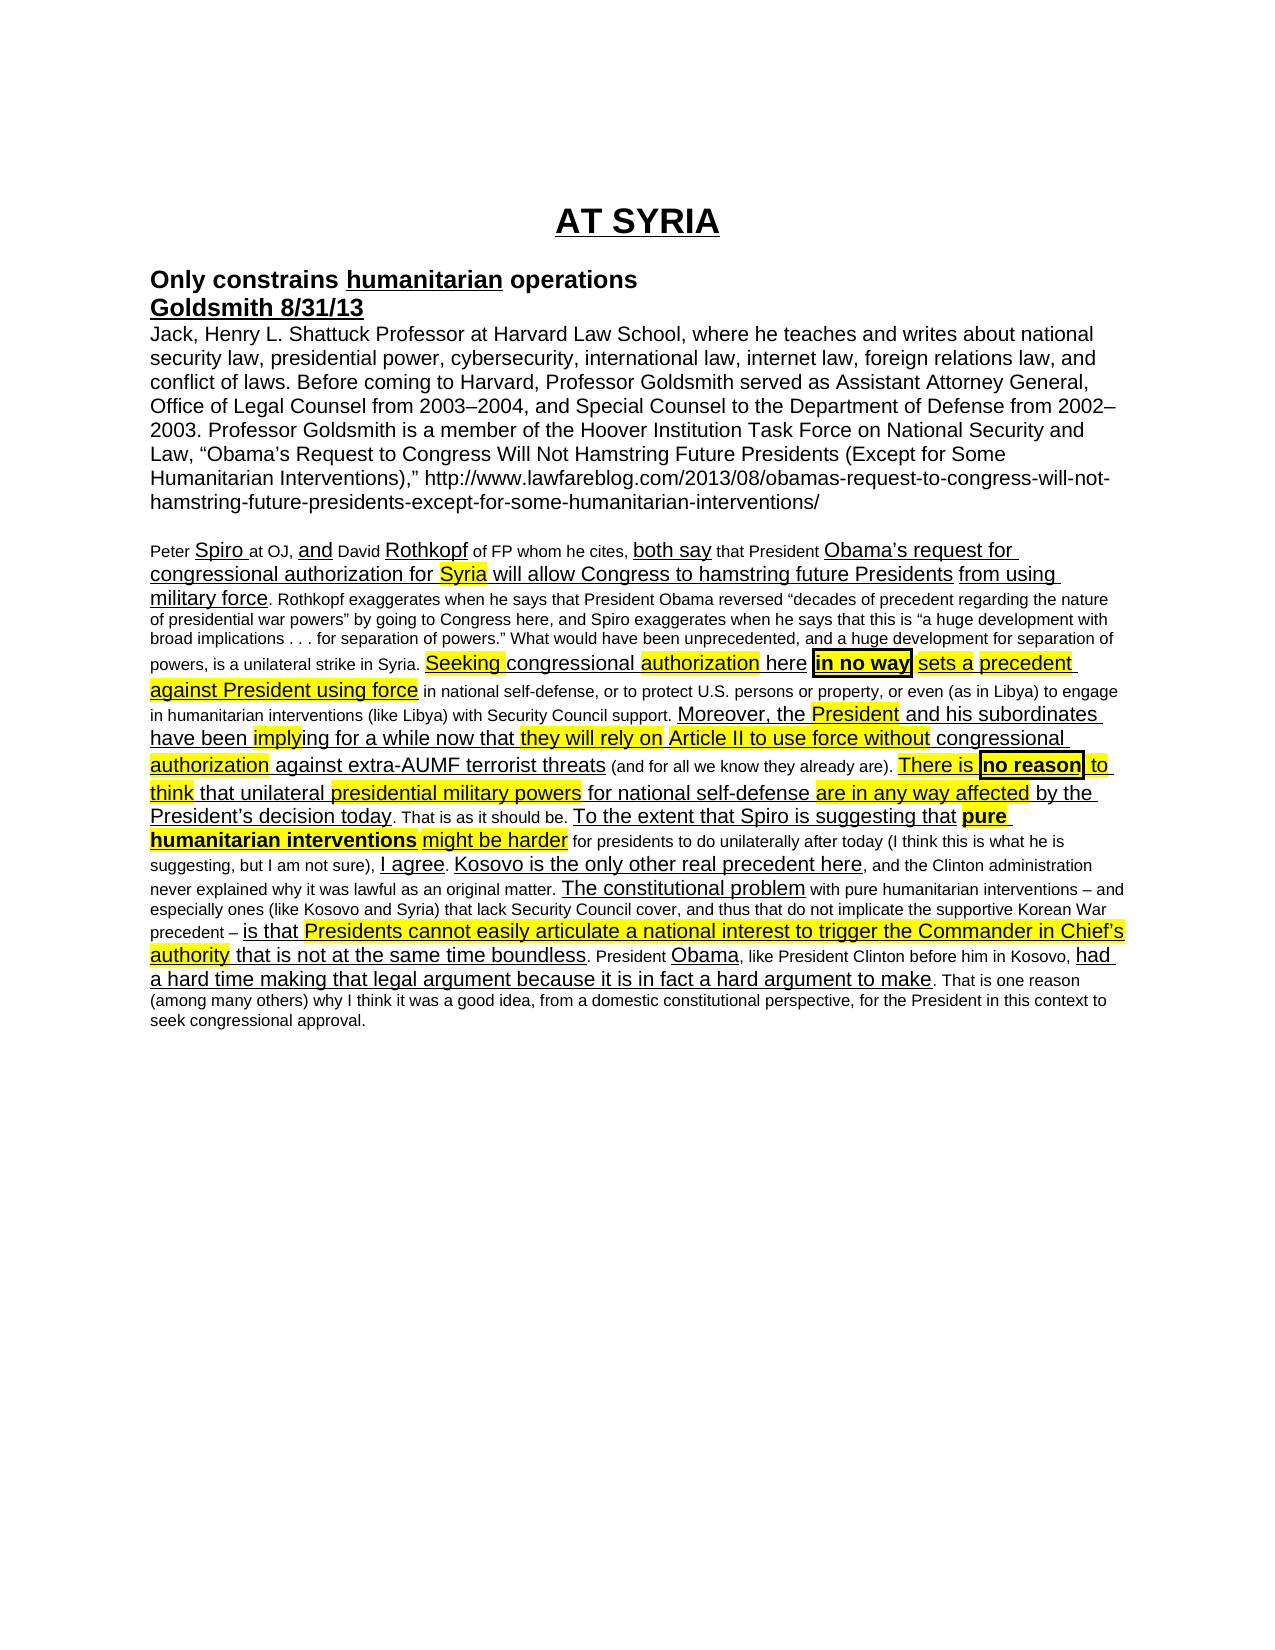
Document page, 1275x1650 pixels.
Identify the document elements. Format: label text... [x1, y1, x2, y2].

text Peter Spiro at OJ, and David Rothkopf of FP whom he cites, both say that President Obama’s request for congressional authorization for Syria will allow Congress to hamstring future Presidents from using military force. Rothkopf exaggerates when he says that President Obama reversed “decades of precedent regarding the nature of presidential war powers” by going to Congress here, and Spiro exaggerates when he says that this is “a huge development with broad implications . . . for separation of powers.” What would have been unprecedented, and a huge development for separation of powers, is a unilateral strike in Syria. Seeking congressional authorization here in no way sets a precedent against President using force in national self-defense, or to protect U.S. persons or property, or even (as in Libya) to engage in humanitarian interventions (like Libya) with Security Council support. Moreover, the President and his subordinates have been implying for a while now that they will rely on Article II to use force without congressional authorization against extra-AUMF terrorist threats (and for all we know they already are). There is no reason to think that unilateral presidential military powers for national self-defense are in any way affected by the President’s decision today. That is as it should be. To the extent that Spiro is suggesting that pure humanitarian interventions might be harder for presidents to do unilaterally after today (I think this is what he is suggesting, but I am not sure), I agree. Kosovo is the only other real precedent here, and the Clinton administration never explained why it was lawful as an original matter. The constitutional problem with pure humanitarian interventions – and especially ones (like Kosovo and Syria) that lack Security Council cover, and thus that do not implicate the supportive Korean War precedent – is that Presidents cannot easily articulate a national interest to trigger the Commander in Chief’s authority that is not at the same time boundless. President Obama, like President Clinton before him in Kosovo, had a hard time making that legal argument because it is in fact a hard argument to make. That is one reason (among many others) why I think it was a good idea, from a domestic constitutional perspective, for the President in this context to seek congressional approval. [150, 538, 1125, 1029]
subtitle at syria [150, 200, 1125, 241]
text Goldsmith 8/31/13 [150, 293, 1125, 322]
text Jack, Henry L. Shattuck Professor at Harvard Law School, where he teaches and writes about national security law, presidential power, cybersecurity, international law, internet law, foreign relations law, and conflict of laws. Before coming to Harvard, Professor Goldsmith served as Assistant Attorney General, Office of Legal Counsel from 2003–2004, and Special Counsel to the Department of Defense from 2002–2003. Professor Goldsmith is a member of the Hoover Institution Task Force on National Security and Law, “Obama’s Request to Congress Will Not Hamstring Future Presidents (Except for Some Humanitarian Interventions),” http://www.lawfareblog.com/2013/08/obamas-request-to-congress-will-not-hamstring-future-presidents-except-for-some-humanitarian-interventions/ [150, 322, 1125, 514]
text Only constrains humanitarian operations [150, 265, 1125, 293]
